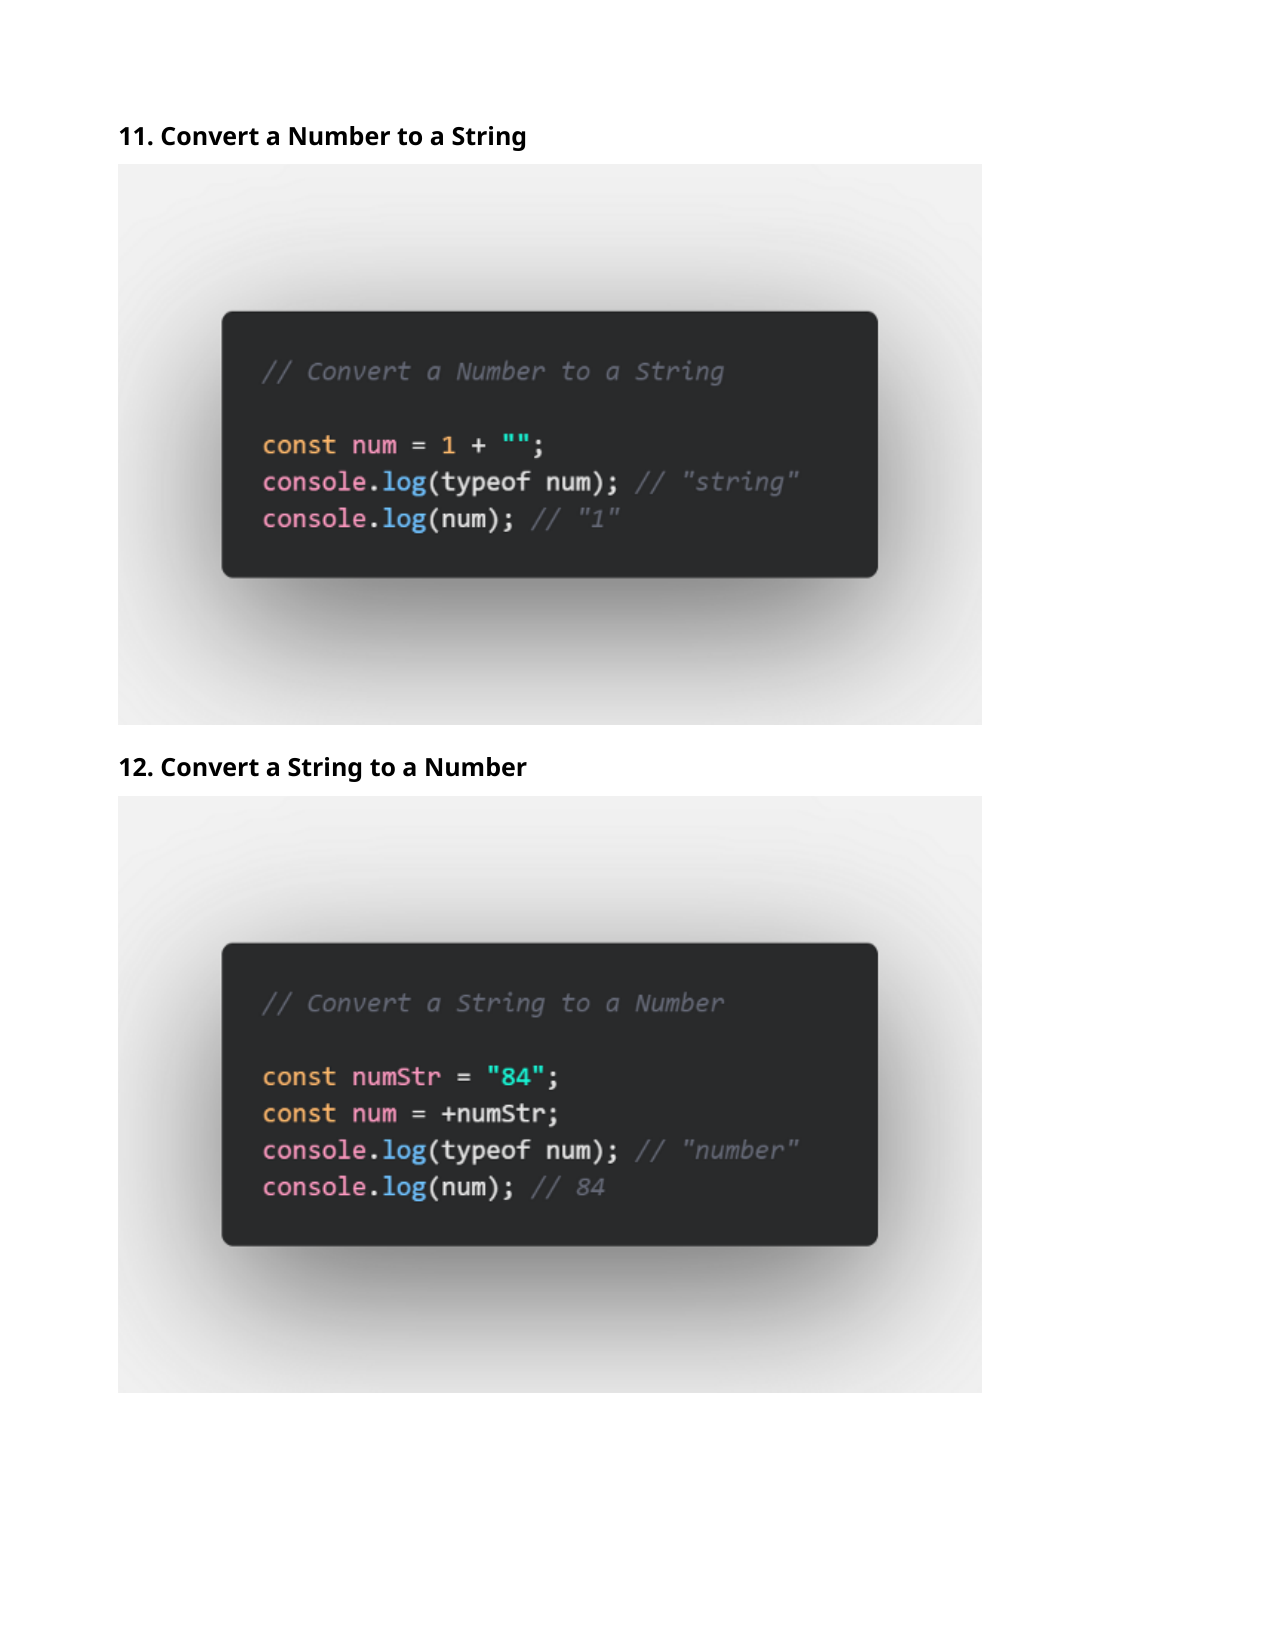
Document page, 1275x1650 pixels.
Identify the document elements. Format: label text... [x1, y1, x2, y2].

subtitle 11. Convert a Number to a String [118, 118, 1157, 152]
picture [118, 796, 982, 1393]
picture [118, 164, 982, 725]
subtitle 12. Convert a String to a Number [118, 750, 1157, 784]
